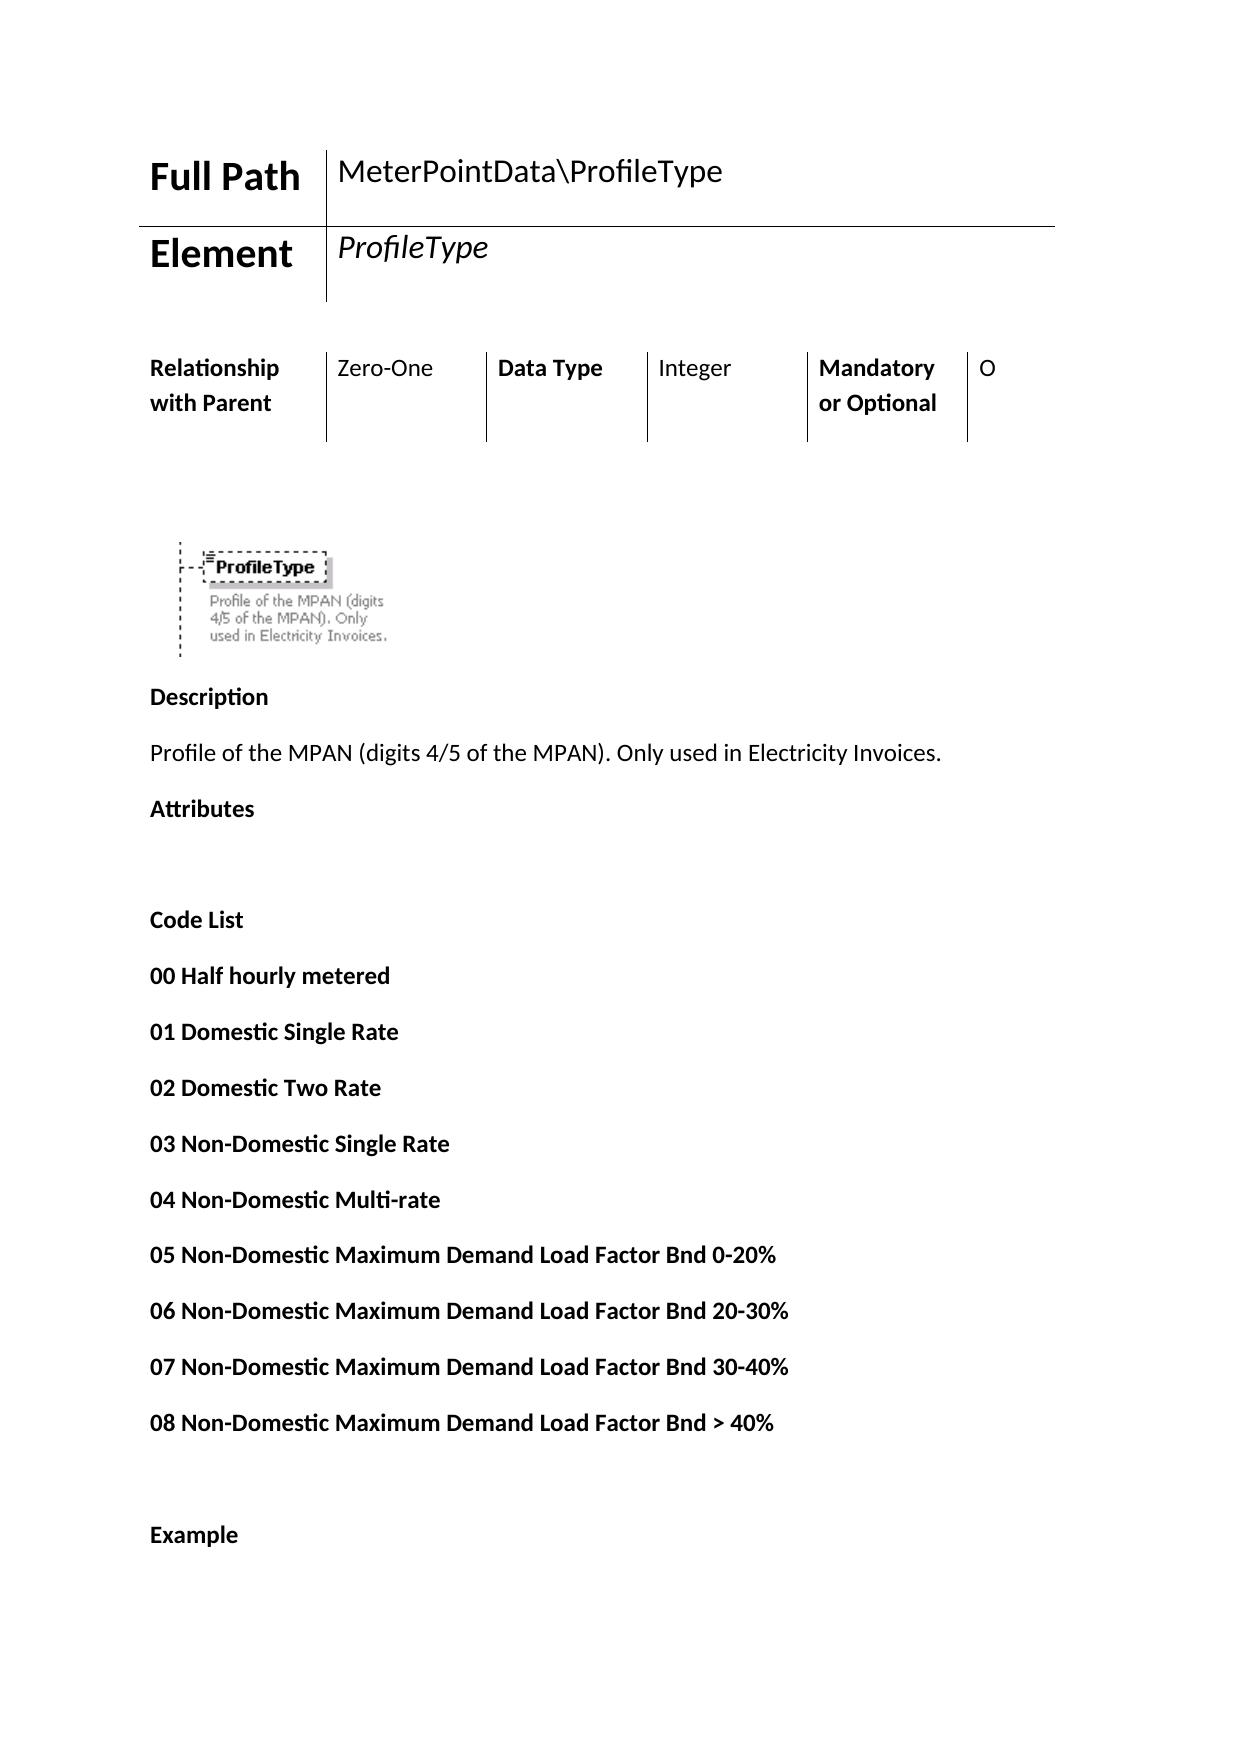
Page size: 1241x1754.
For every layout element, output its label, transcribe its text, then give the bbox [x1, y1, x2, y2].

text Code List [150, 905, 1090, 935]
text 04 Non-Domestic Multi-rate [150, 1184, 1090, 1214]
table_cell Element [139, 227, 326, 302]
text 02 Domestic Two Rate [150, 1072, 1090, 1103]
table_header Full Path [139, 150, 326, 226]
text Example [150, 1519, 1090, 1549]
text 08 Non-Domestic Maximum Demand Load Factor Bnd > 40% [150, 1407, 1090, 1438]
text 06 Non-Domestic Maximum Demand Load Factor Bnd 20-30% [150, 1296, 1090, 1326]
picture [150, 542, 413, 657]
text Profile of the MPAN (digits 4/5 of the MPAN). Only used in Electricity Invoices. [150, 737, 1090, 768]
table_header Zero-One [327, 352, 486, 442]
text 03 Non-Domestic Single Rate [150, 1128, 1090, 1158]
table_header Integer [648, 352, 807, 442]
text 05 Non-Domestic Maximum Demand Load Factor Bnd 0-20% [150, 1240, 1090, 1270]
text Attributes [150, 793, 1090, 823]
table_header Data Type [487, 352, 647, 442]
table_header Mandatory or Optional [808, 352, 967, 442]
text 00 Half hourly metered [150, 961, 1090, 991]
table_header Relationship with Parent [139, 352, 326, 442]
table_header MeterPointData\ProfileType [327, 150, 1055, 226]
table_cell ProfileType [327, 227, 1055, 302]
text Description [150, 681, 1090, 712]
table_header O [968, 352, 1128, 442]
text 01 Domestic Single Rate [150, 1016, 1090, 1047]
text 07 Non-Domestic Maximum Demand Load Factor Bnd 30-40% [150, 1351, 1090, 1382]
